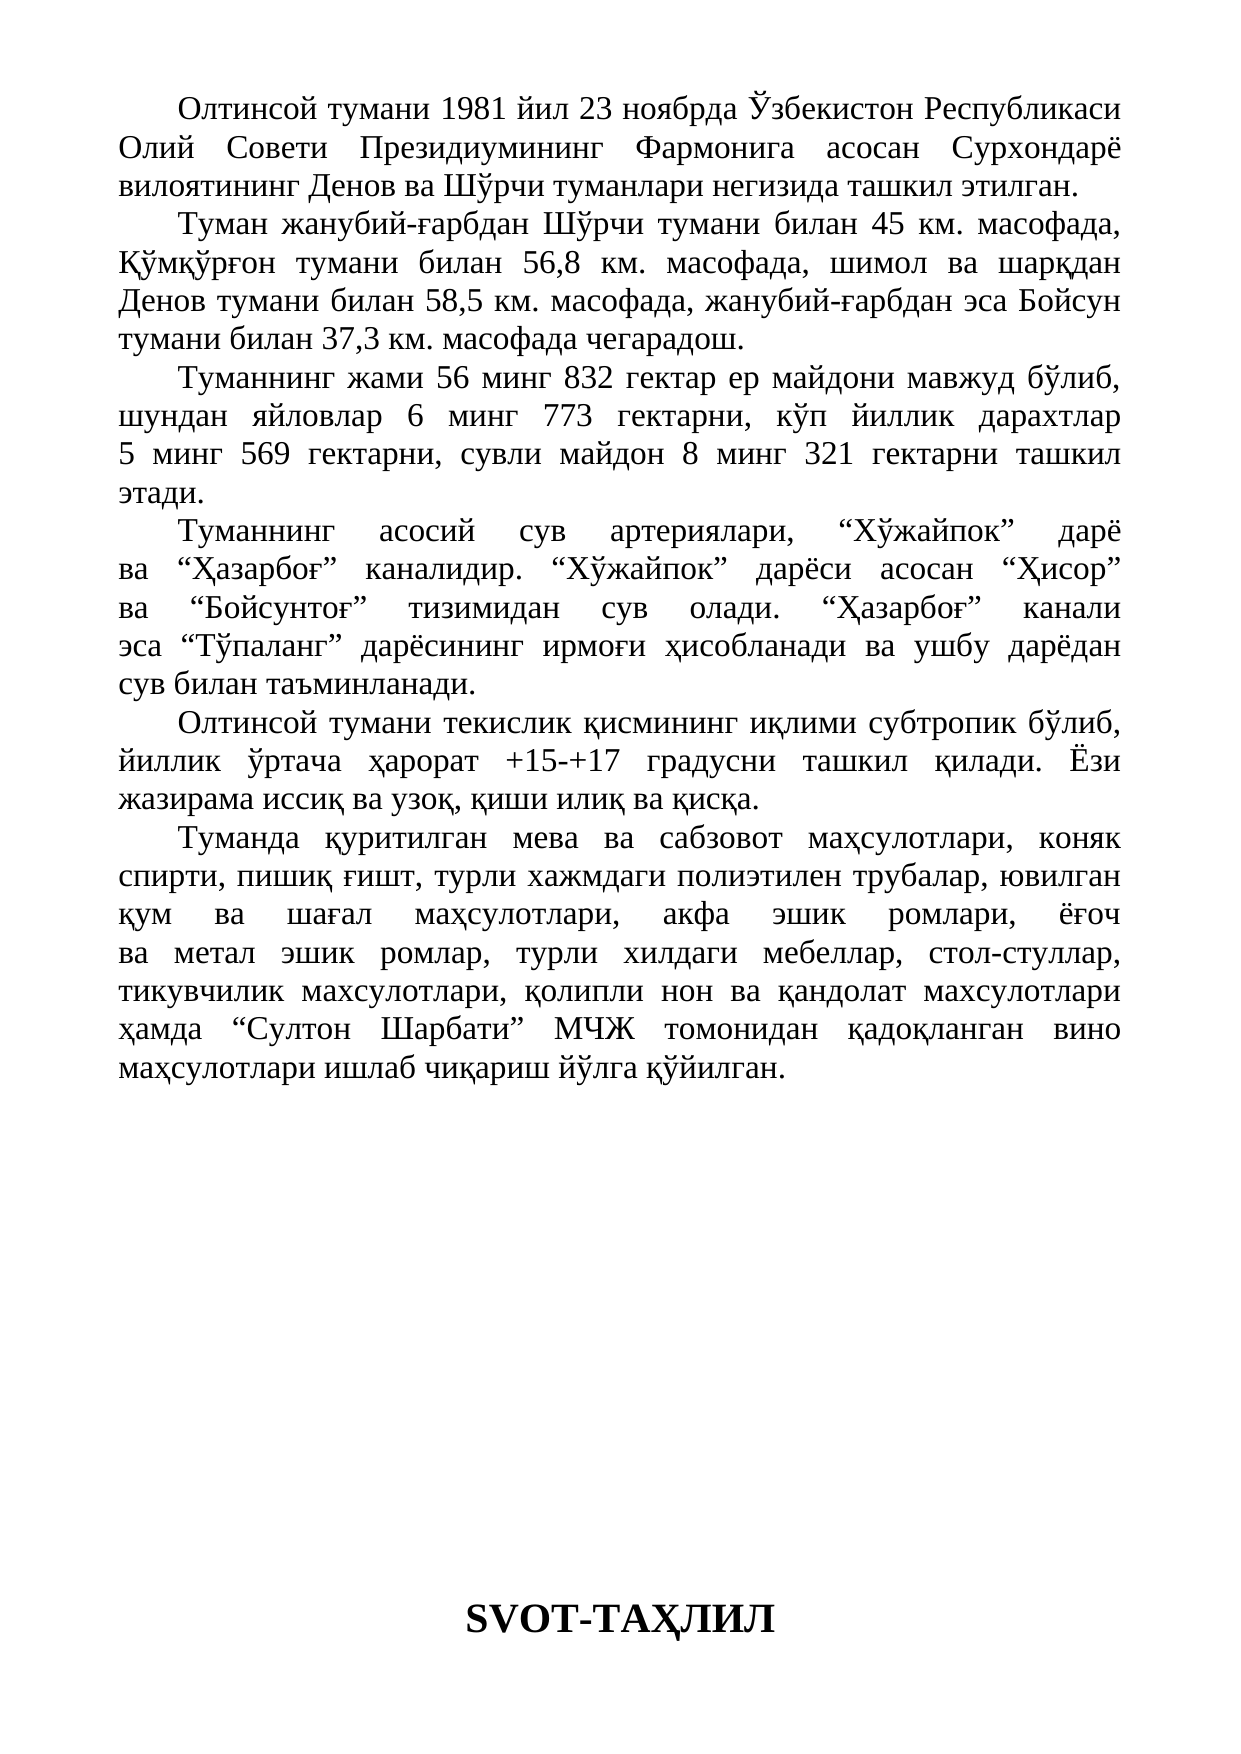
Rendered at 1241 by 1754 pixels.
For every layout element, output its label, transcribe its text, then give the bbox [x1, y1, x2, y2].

text Туманнинг асосий сув артериялари, “Хўжайпок” дарё ва “Ҳазарбоғ” каналидир. “Хўжайпок” дарёси асосан “Ҳисор” ва “Бойсунтоғ” тизимидан сув олади. “Ҳазарбоғ” канали эса “Тўпаланг” дарёсининг ирмоғи ҳисобланади ва ушбу дарёдан сув билан таъминланади. [118, 510, 1122, 702]
text Туманда қуритилган мева ва сабзовот маҳсулотлари, коняк спирти, пишиқ ғишт, турли хажмдаги полиэтилен трубалар, ювилган қум ва шағал маҳсулотлари, акфа эшик ромлари, ёғоч ва метал эшик ромлар, турли хилдаги мебеллар, стол-стуллар, тикувчилик махсулотлари, қолипли нон ва қандолат махсулотлари ҳамда “Султон Шарбати” МЧЖ томонидан қадоқланган вино маҳсулотлари ишлаб чиқариш йўлга қўйилган. [118, 817, 1122, 1085]
text Туман жанубий-ғарбдан Шўрчи тумани билан . масофада, Қўмқўрғон тумани билан . масофада, шимол ва шарқдан Денов тумани билан . масофада, жанубий-ғарбдан эса Бойсун тумани билан . масофада чегарадош. [118, 204, 1122, 357]
text Туманнинг жами 56 минг ер майдони мавжуд бўлиб, шундан яйловлар 6 минг 773 гектарни, кўп йиллик дарахтлар 5 минг 569 гектарни, сувли майдон 8 минг 321 гектарни ташкил этади. [118, 357, 1122, 510]
text Олтинсой тумани 1981 йил 23 ноябрда Ўзбекистон Республикаси Олий Совети Президиумининг Фармонига асосан Сурхондарё вилоятининг Денов ва Шўрчи туманлари негизида ташкил этилган. [118, 89, 1122, 204]
text SVOT-ТАҲЛИЛ [118, 1593, 1122, 1641]
text Олтинсой тумани текислик қисмининг иқлими субтропик бўлиб, йиллик ўртача ҳарорат +15-+17 градусни ташкил қилади. Ёзи жазирама иссиқ ва узоқ, қиши илиқ ва қисқа. [118, 702, 1122, 817]
